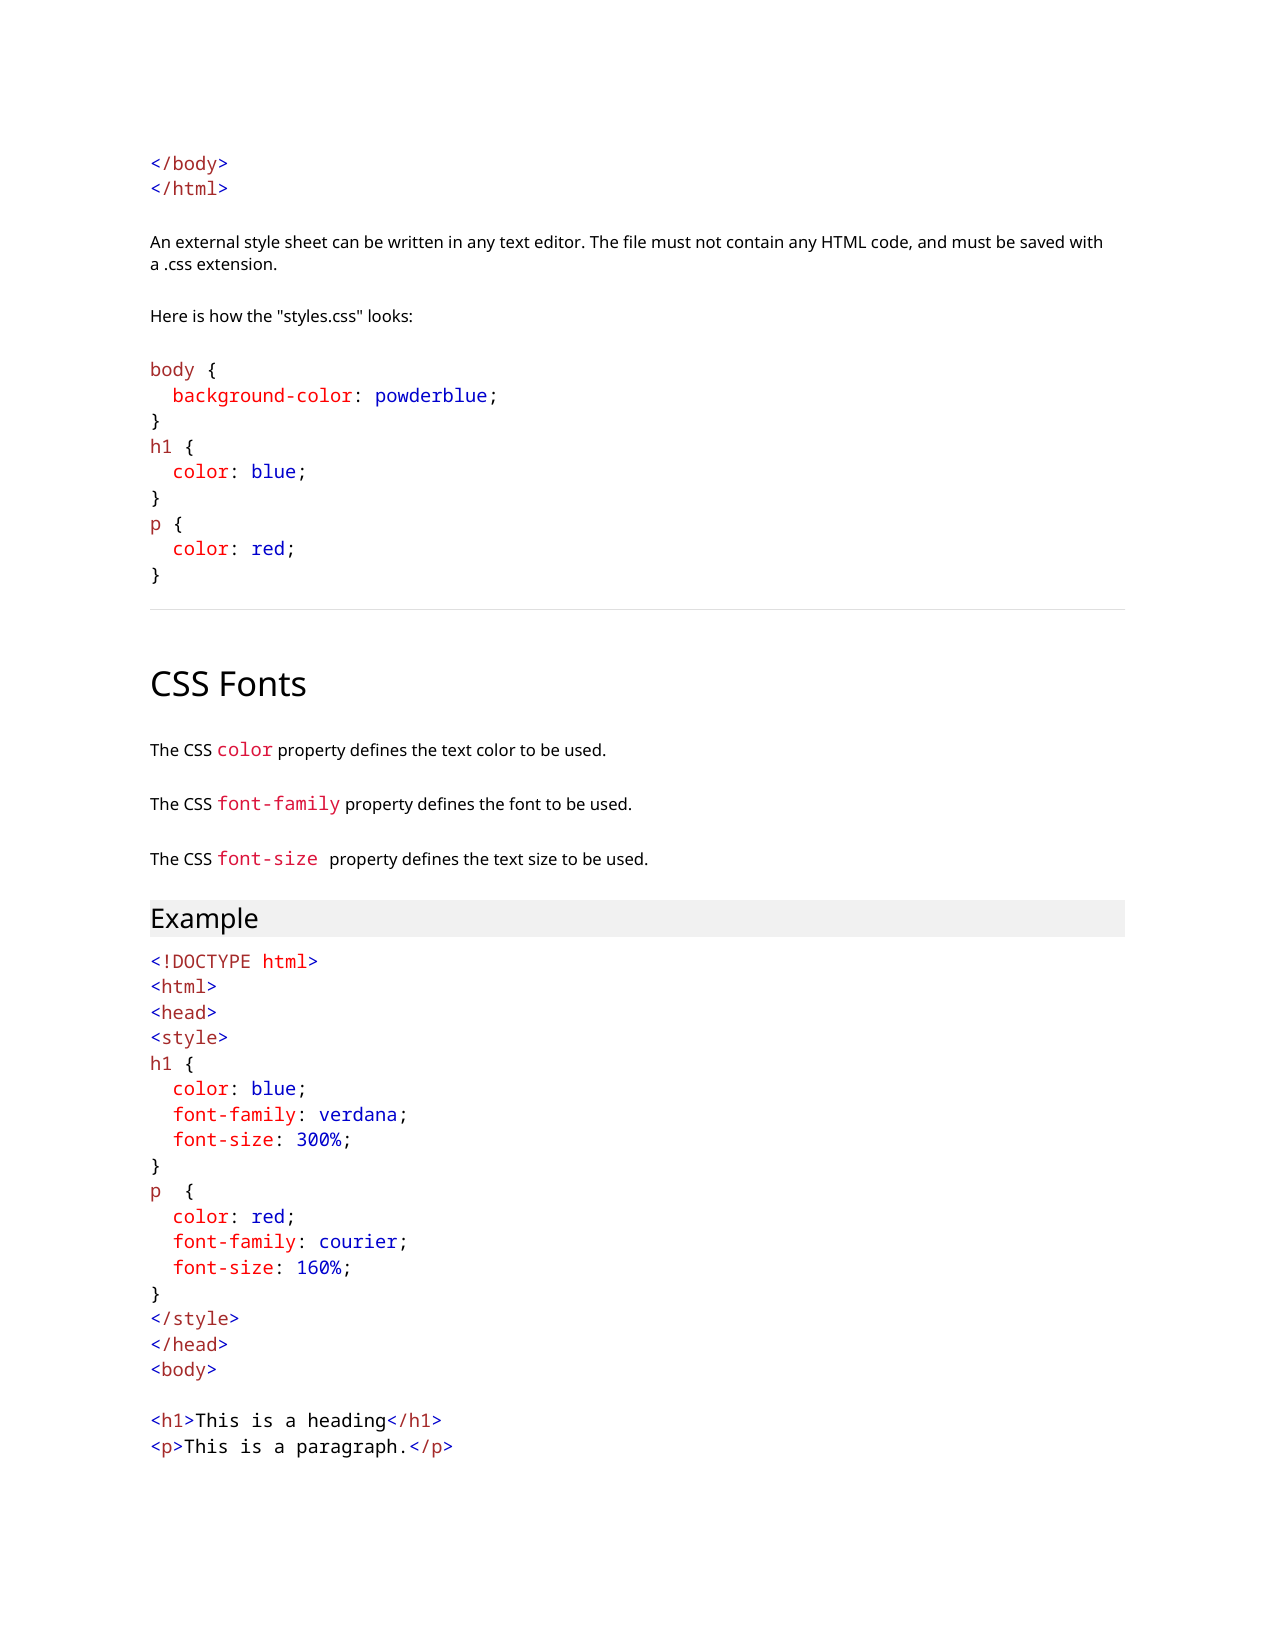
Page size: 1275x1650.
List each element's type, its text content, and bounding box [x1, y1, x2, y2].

text CSS Fonts [150, 660, 1125, 707]
text The CSS color property defines the text color to be used. [150, 736, 1125, 761]
text The CSS font-family property defines the font to be used. [150, 791, 1125, 816]
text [150, 948, 1125, 1484]
text Example [150, 900, 1125, 937]
text An external style sheet can be written in any text editor. The file must not contain any HTML code, and must be saved with a .css extension. [150, 230, 1125, 276]
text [150, 150, 1125, 201]
text body { background-color: powderblue; } h1 { color: blue; } p { color: red; } [150, 357, 1125, 586]
text The CSS font-size property defines the text size to be used. [150, 845, 1125, 871]
text Here is how the "styles.css" looks: [150, 305, 1125, 327]
